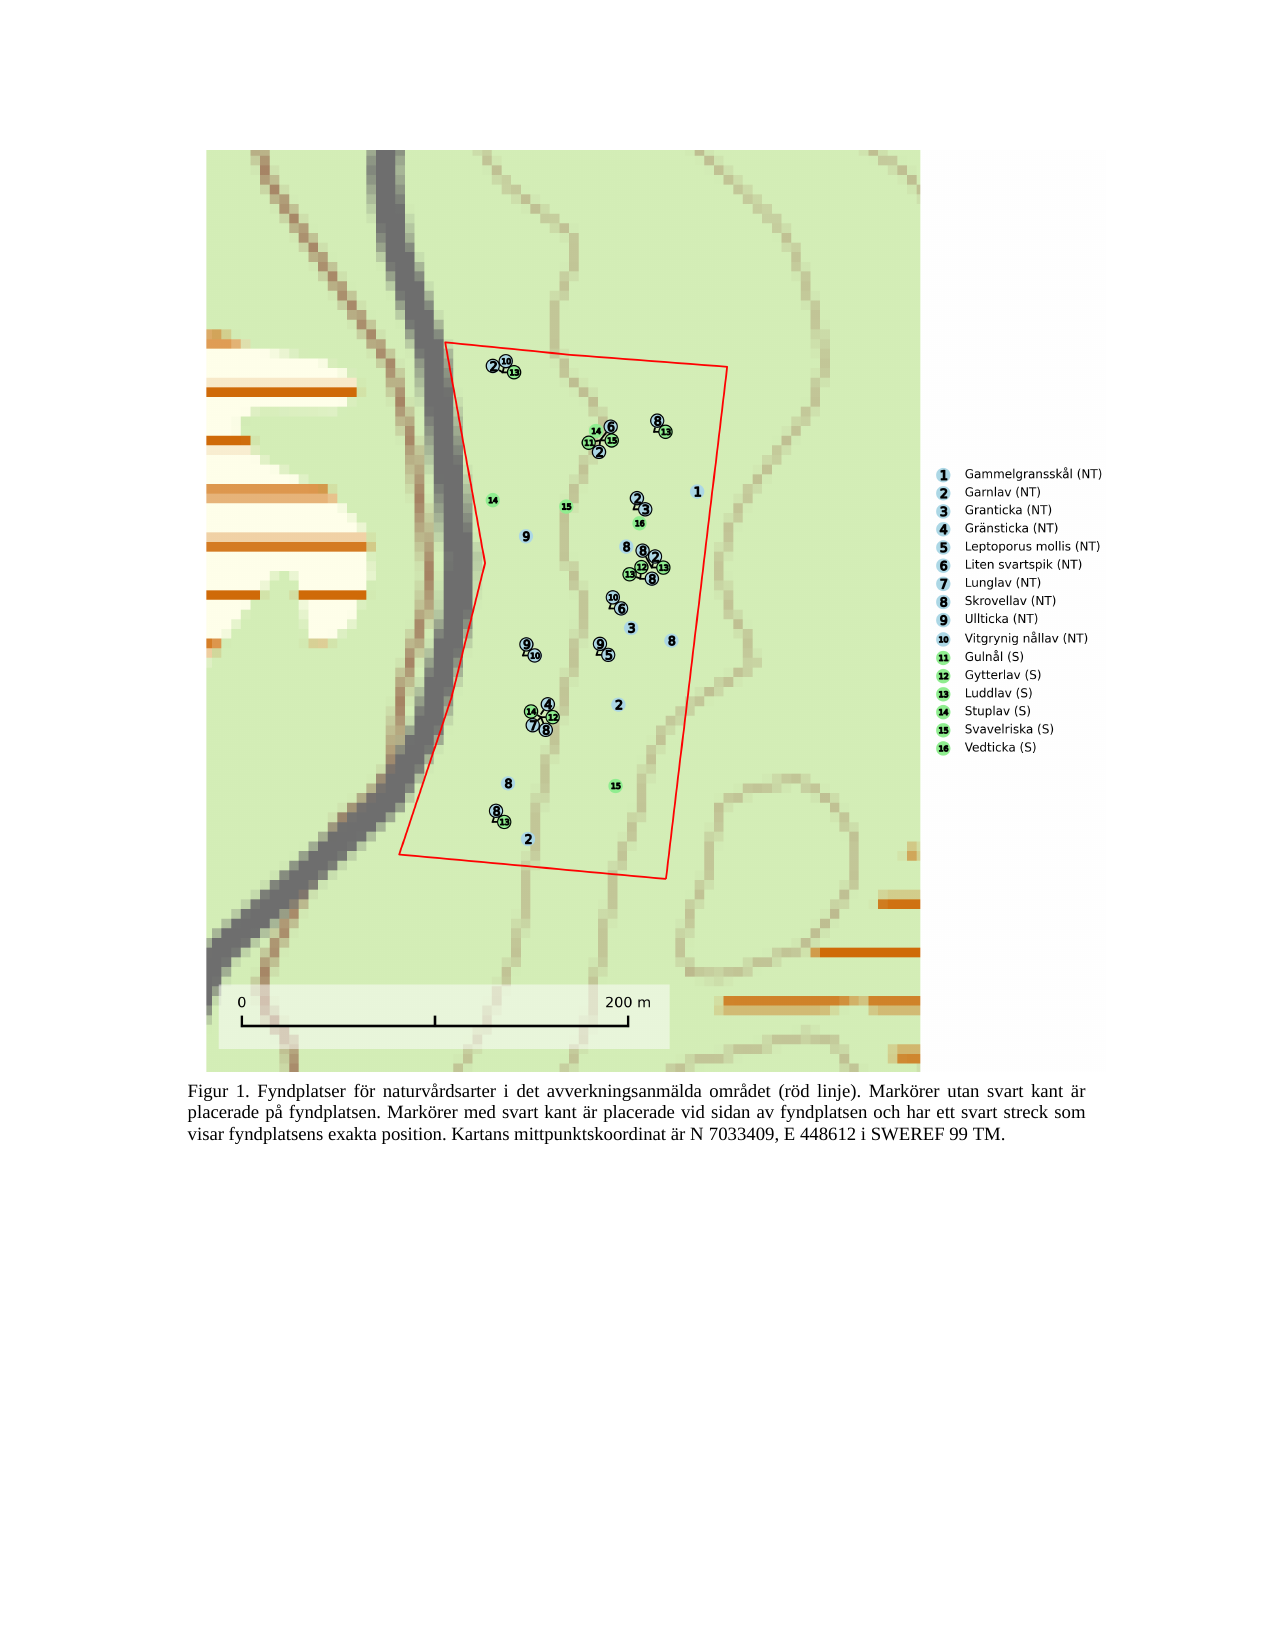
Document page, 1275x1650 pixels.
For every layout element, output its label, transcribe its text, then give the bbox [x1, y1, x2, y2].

text Figur 1. Fyndplatser för naturvårdsarter i det avverkningsanmälda området (röd linje). Markörer utan svart kant är placerade på fyndplatsen. Markörer med svart kant är placerade vid sidan av fyndplatsen och har ett svart streck som visar fyndplatsens exakta position. Kartans mittpunktskoordinat är N 7033409, E 448612 i SWEREF 99 TM. [187, 1080, 1087, 1144]
picture [206, 150, 1107, 1072]
